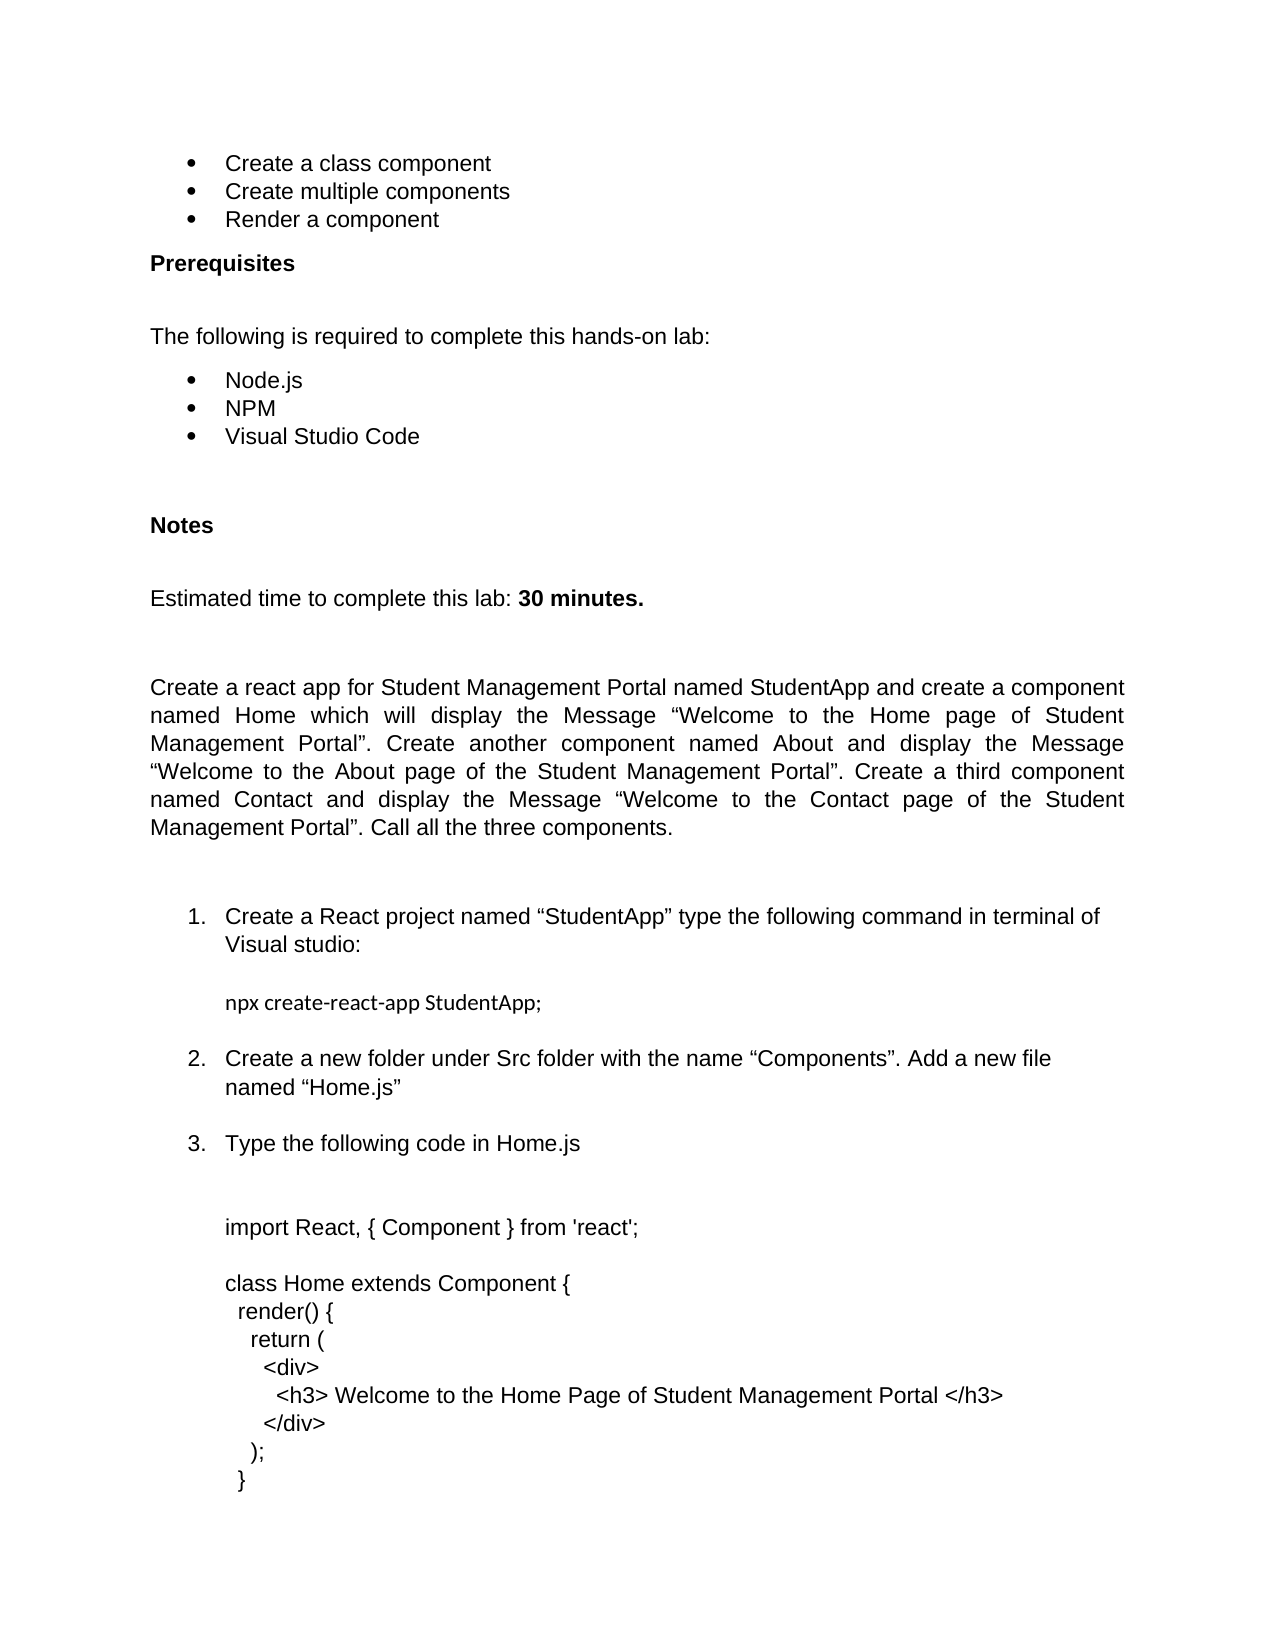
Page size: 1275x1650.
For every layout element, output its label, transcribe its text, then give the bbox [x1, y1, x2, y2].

list ); [225, 1438, 1125, 1464]
list Node.js [187, 367, 1125, 394]
list Visual Studio Code [187, 423, 1125, 450]
list render() { [225, 1298, 1125, 1324]
text Estimated time to complete this lab: 30 minutes. [150, 585, 1125, 611]
list Render a component [187, 206, 1125, 232]
list } [225, 1466, 1125, 1492]
list <div> [225, 1354, 1125, 1380]
list npx create-react-app StudentApp; [225, 988, 1125, 1016]
subtitle Prerequisites [150, 250, 1125, 277]
text Create a react app for Student Management Portal named StudentApp and create a component named Home which will display the Message “Welcome to the Home page of Student Management Portal”. Create another component named About and display the Message “Welcome to the About page of the Student Management Portal”. Create a third component named Contact and display the Message “Welcome to the Contact page of the Student Management Portal”. Call all the three components. [150, 674, 1125, 840]
list <h3> Welcome to the Home Page of Student Management Portal </h3> [225, 1382, 1125, 1408]
list Type the following code in Home.js [187, 1130, 1125, 1156]
list import React, { Component } from 'react'; [225, 1214, 1125, 1241]
list NPM [187, 395, 1125, 422]
list Create a new folder under Src folder with the name “Components”. Add a new file named “Home.js” [187, 1045, 1125, 1100]
list class Home extends Component { [225, 1270, 1125, 1297]
list Create a React project named “StudentApp” type the following command in terminal of Visual studio: [187, 903, 1125, 958]
list </div> [225, 1410, 1125, 1436]
text The following is required to complete this hands-on lab: [150, 323, 1125, 349]
subtitle Notes [150, 512, 1125, 539]
list Create a class component [187, 150, 1125, 176]
list Create multiple components [187, 178, 1125, 204]
list return ( [225, 1326, 1125, 1352]
